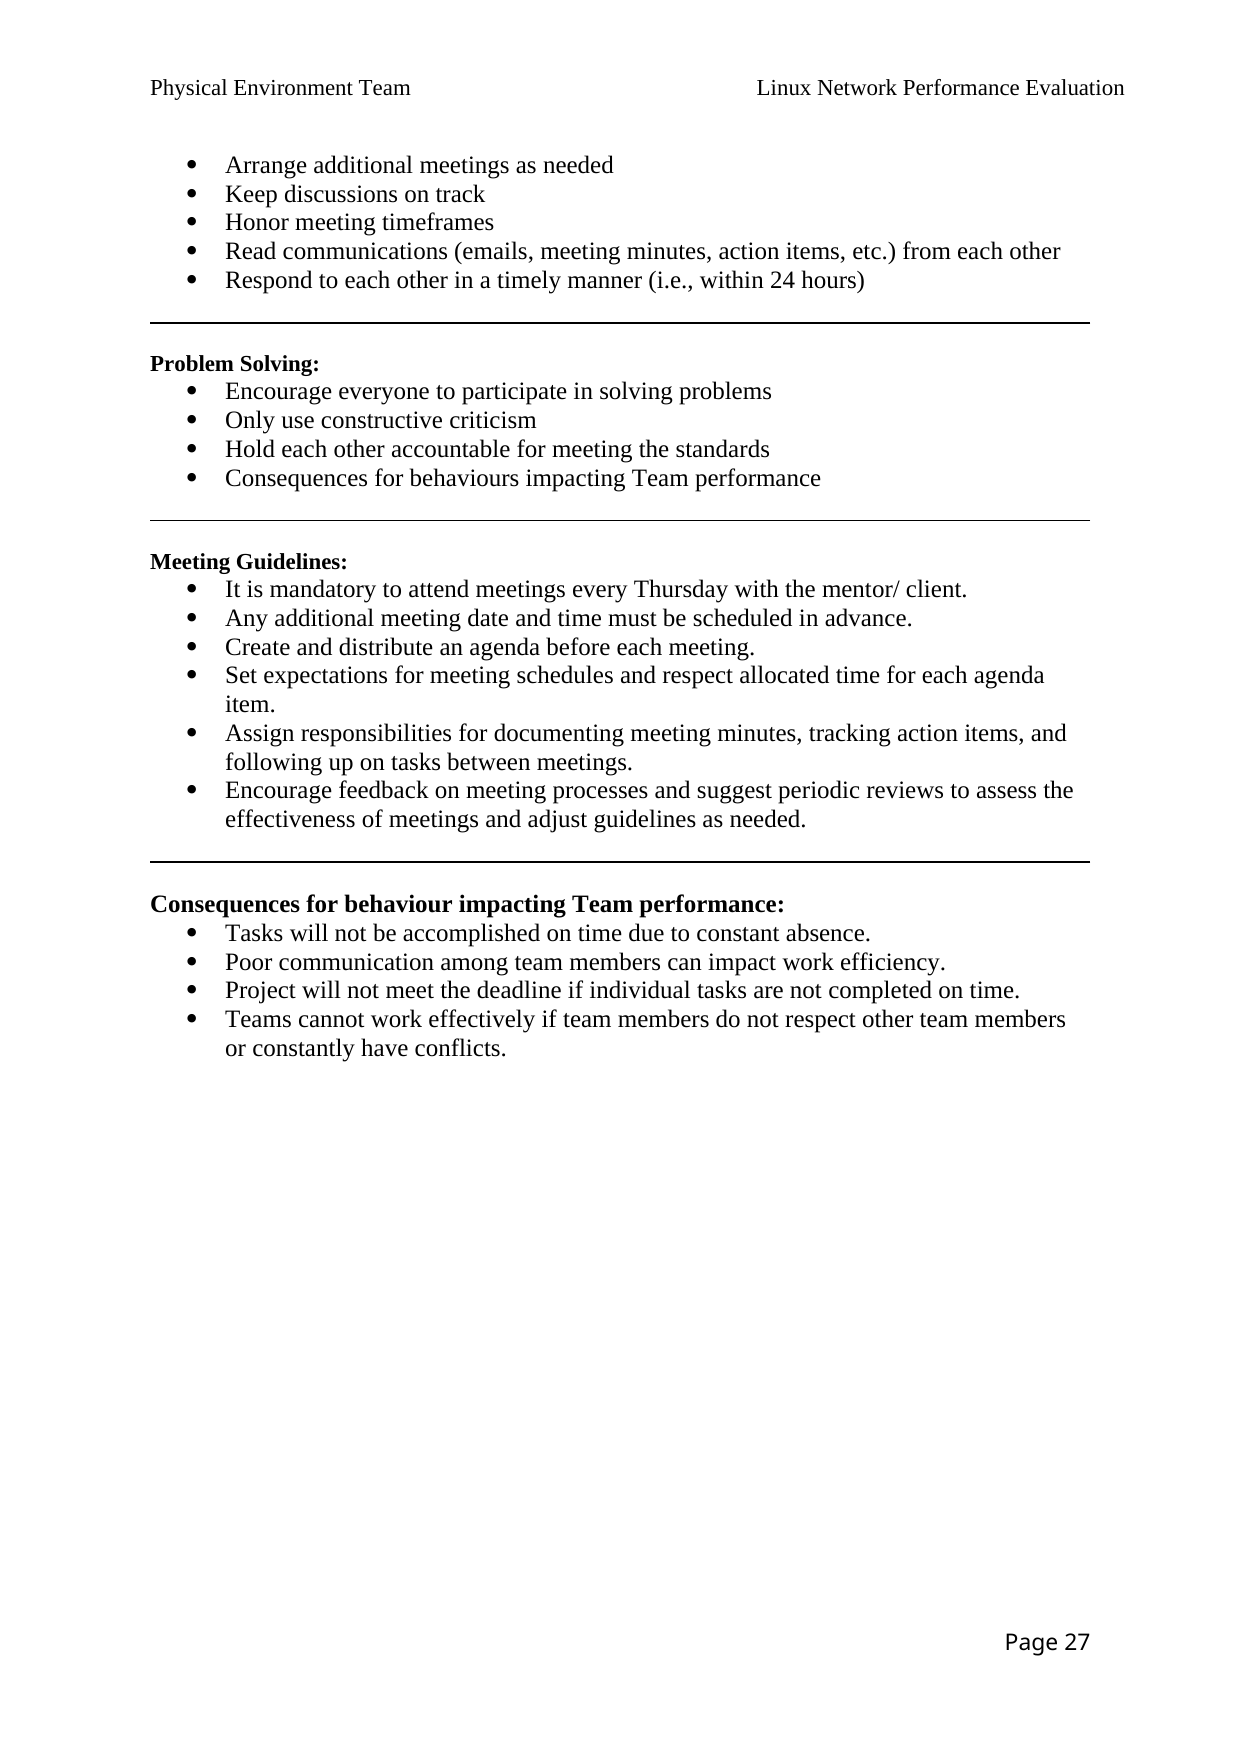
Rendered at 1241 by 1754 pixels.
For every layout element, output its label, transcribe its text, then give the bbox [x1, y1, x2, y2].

list Arrange additional meetings as needed [187, 150, 1090, 179]
list Teams cannot work effectively if team members do not respect other team members or constantly have conflicts. [187, 1004, 1090, 1062]
list Encourage feedback on meeting processes and suggest periodic reviews to assess the effectiveness of meetings and adjust guidelines as needed. [187, 775, 1090, 833]
list Tasks will not be accomplished on time due to constant absence. [187, 918, 1090, 947]
list Any additional meeting date and time must be scheduled in advance. [187, 603, 1090, 632]
text Meeting Guidelines: [150, 548, 1090, 574]
list Poor communication among team members can impact work efficiency. [187, 947, 1090, 976]
text Consequences for behaviour impacting Team performance: [150, 889, 1090, 918]
list Set expectations for meeting schedules and respect allocated time for each agenda item. [187, 660, 1090, 718]
list It is mandatory to attend meetings every Thursday with the mentor/ client. [187, 574, 1090, 603]
list Encourage everyone to participate in solving problems [187, 376, 1090, 405]
text Problem Solving: [150, 350, 1090, 376]
list Honor meeting timeframes [187, 207, 1090, 236]
list Hold each other accountable for meeting the standards [187, 434, 1090, 463]
list Assign responsibilities for documenting meeting minutes, tracking action items, and following up on tasks between meetings. [187, 718, 1090, 775]
list Project will not meet the deadline if individual tasks are not completed on time. [187, 976, 1090, 1004]
list Read communications (emails, meeting minutes, action items, etc.) from each other [187, 236, 1090, 265]
list Respond to each other in a timely manner (i.e., within 24 hours) [187, 265, 1090, 294]
list Only use constructive criticism [187, 405, 1090, 434]
list Keep discussions on track [187, 179, 1090, 207]
list Create and distribute an agenda before each meeting. [187, 632, 1090, 660]
list Consequences for behaviours impacting Team performance [187, 463, 1090, 491]
